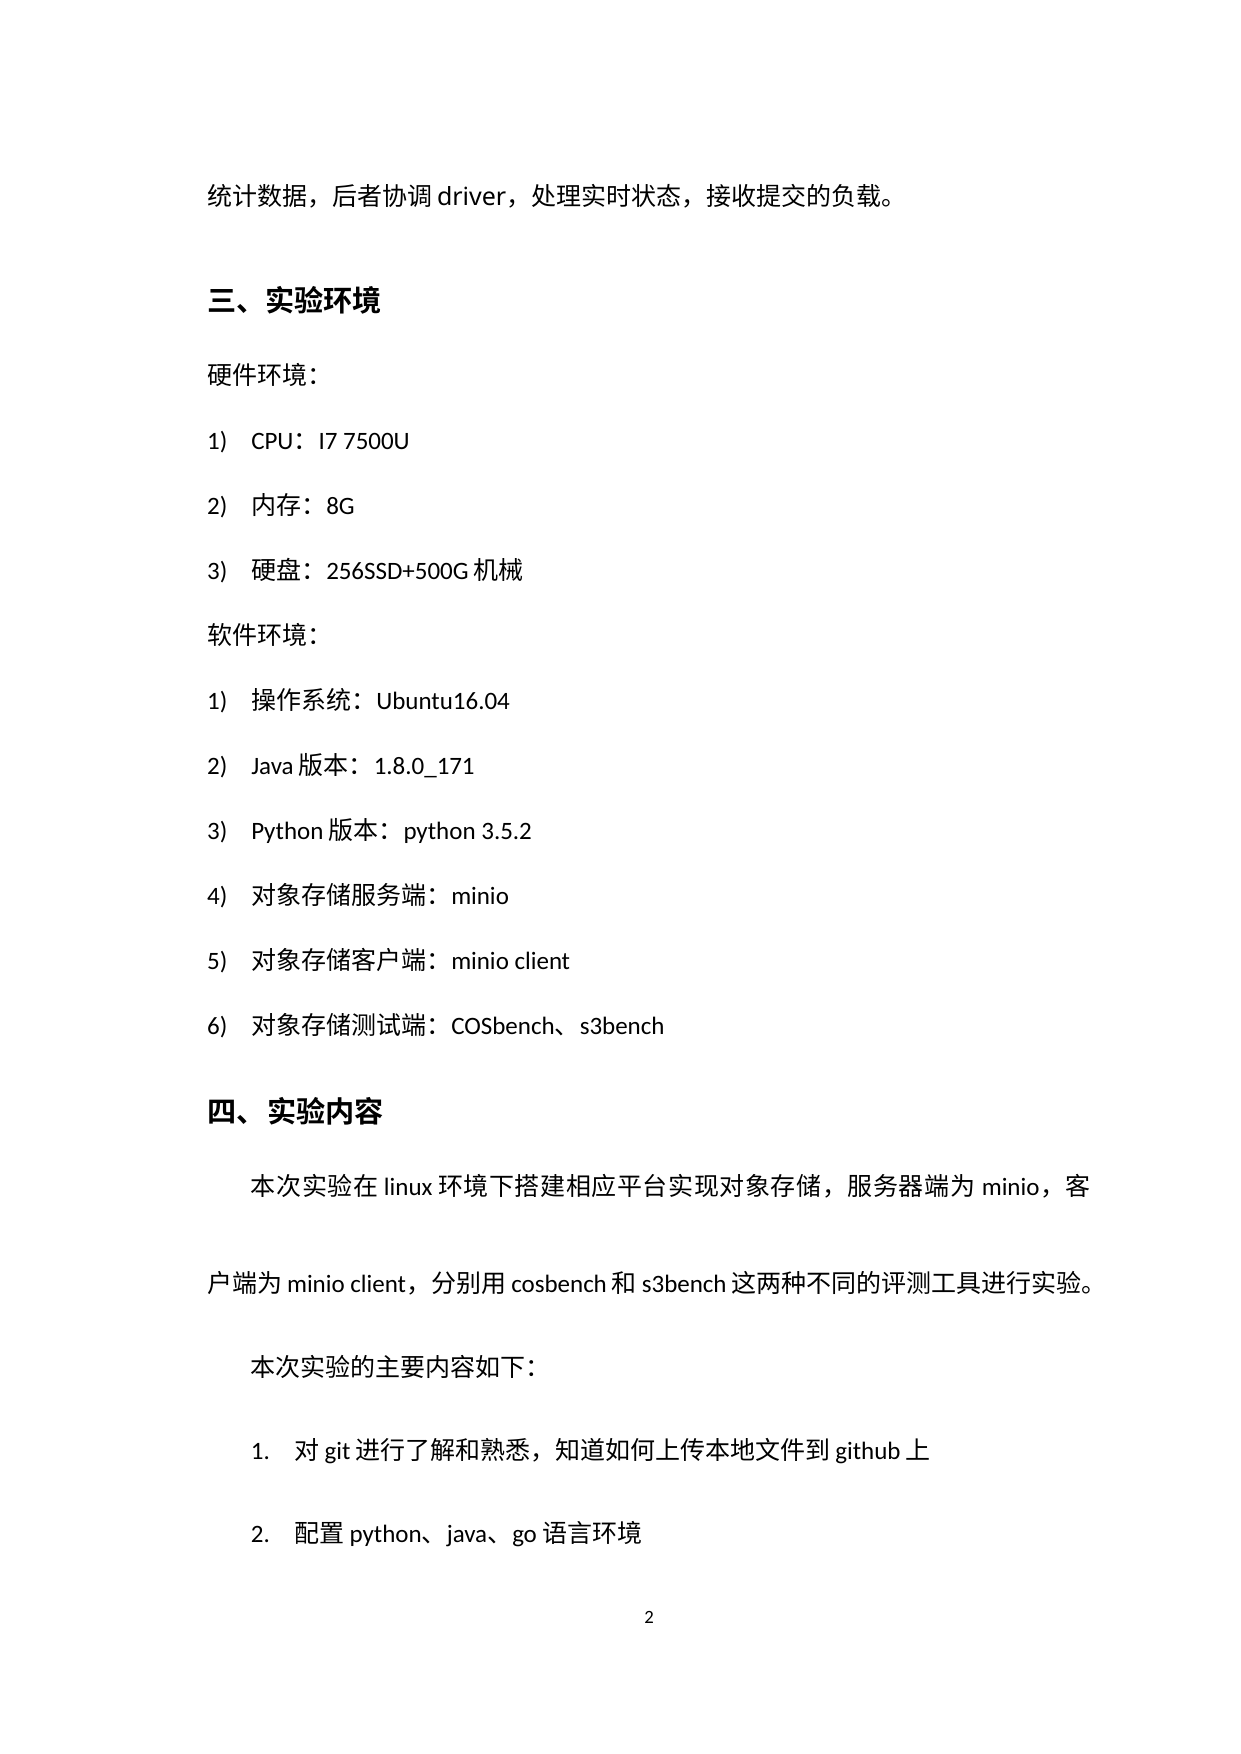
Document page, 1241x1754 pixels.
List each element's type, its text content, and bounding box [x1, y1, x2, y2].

text 硬件环境： [207, 341, 1091, 406]
list 对象存储服务端：minio [207, 861, 1091, 926]
subtitle 三、实验环境 [207, 278, 1091, 320]
list CPU：I7 7500U [207, 406, 1091, 471]
list 硬盘：256SSD+500G机械 [207, 536, 1091, 601]
list 对象存储客户端：minio client [207, 926, 1091, 991]
list 配置python、java、go语言环境 [251, 1499, 1091, 1564]
text 软件环境： [207, 601, 1091, 666]
list Java版本：1.8.0_171 [207, 731, 1091, 796]
list 内存：8G [207, 471, 1091, 536]
text 本次实验在linux环境下搭建相应平台实现对象存储，服务器端为minio，客户端为minio client，分别用cosbench和s3bench这两种不同的评测工具进行实验。 [207, 1152, 1091, 1314]
list Python版本：python 3.5.2 [207, 796, 1091, 861]
subtitle 实验内容 [207, 1088, 1091, 1131]
text COSBench是衡量云对象存储服务性能的基准测试工具。它包含两个关键元素：Driver和Controller，前者产生负载，向目标对象存储系统发布操作，收集统计数据，后者协调driver，处理实时状态，接收提交的负载。 [207, 162, 1091, 227]
text 本次实验的主要内容如下： [207, 1333, 1091, 1398]
list 对象存储测试端：COSbench、s3bench [207, 991, 1091, 1056]
list 操作系统：Ubuntu16.04 [207, 666, 1091, 731]
list 对git进行了解和熟悉，知道如何上传本地文件到github上 [251, 1416, 1091, 1481]
